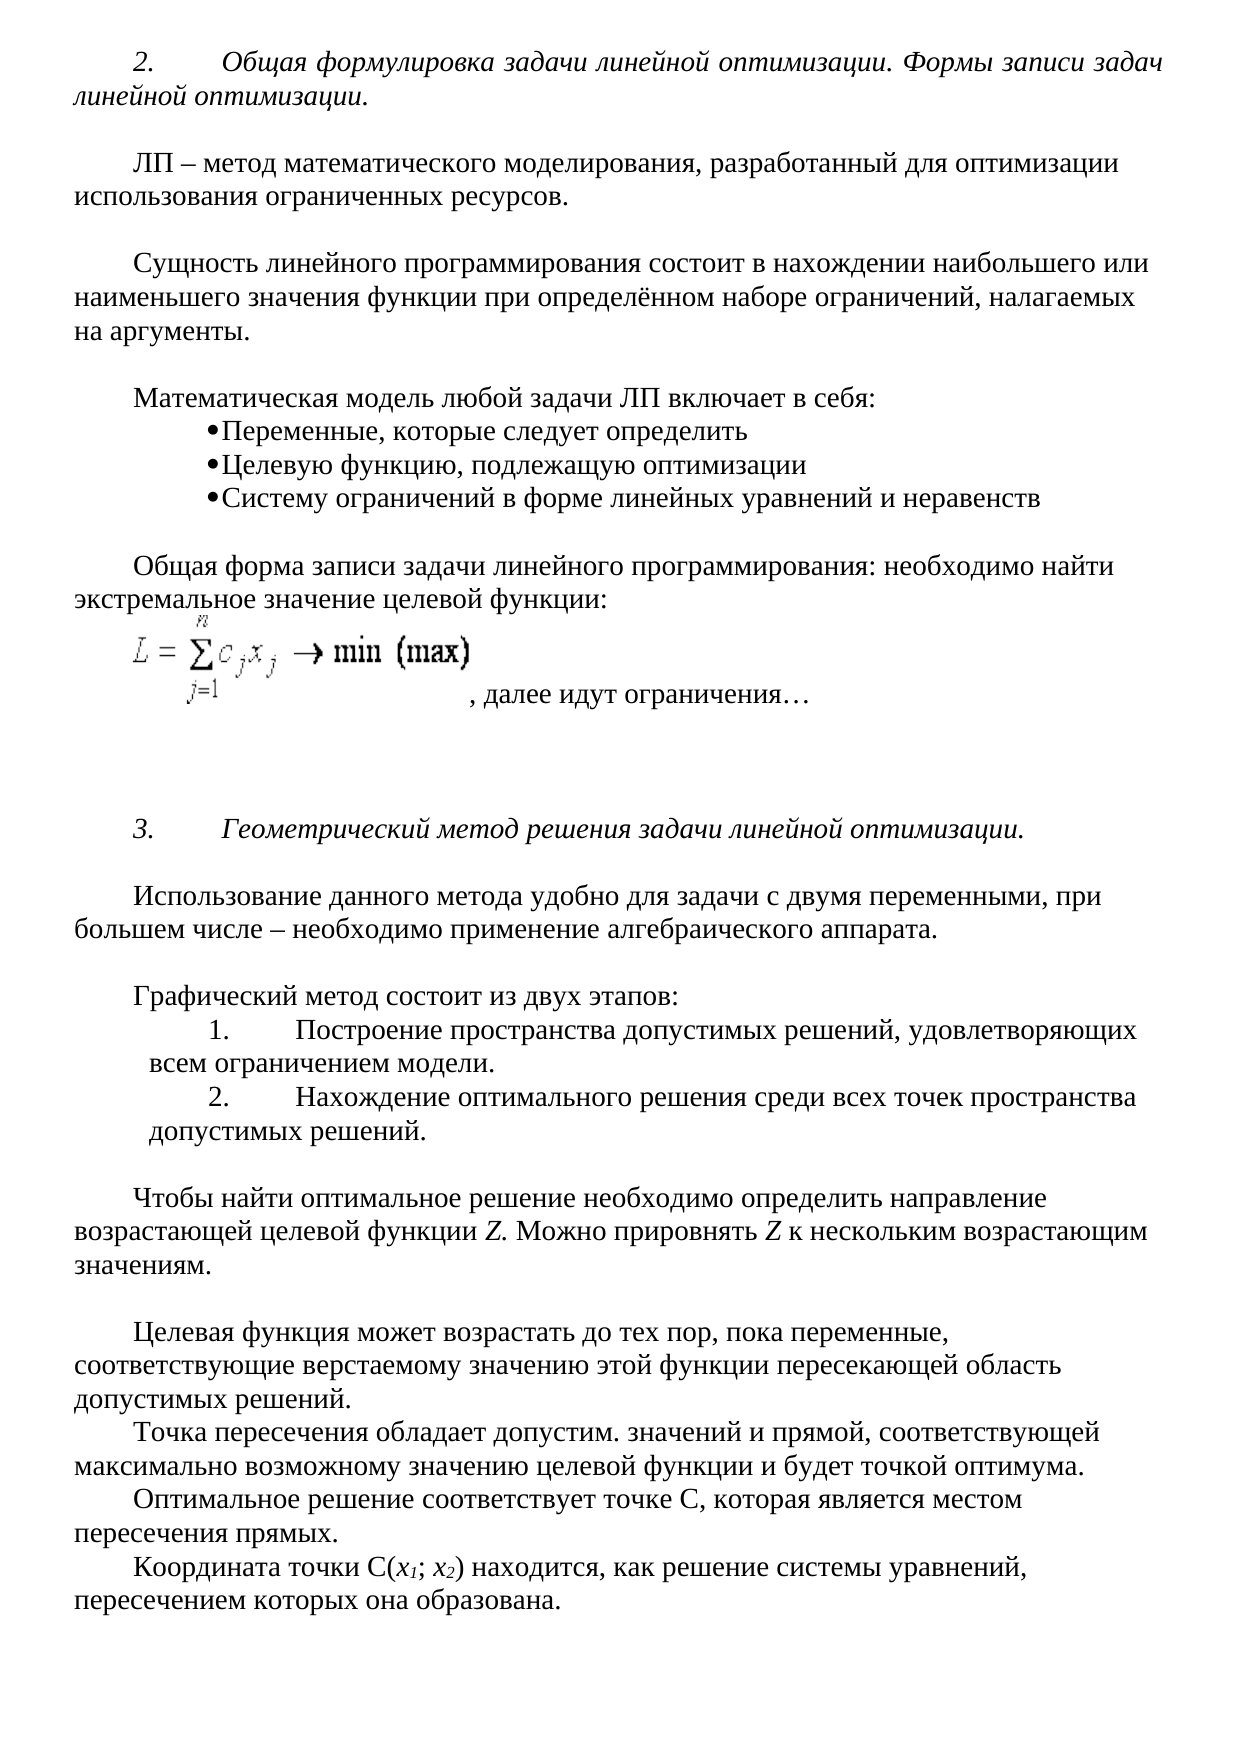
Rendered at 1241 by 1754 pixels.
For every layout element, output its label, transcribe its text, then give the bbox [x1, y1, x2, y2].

picture [132, 615, 469, 704]
list Сущность линейного программирования состоит в нахождении наибольшего или наименьшего значения функции при определённом наборе ограничений, налагаемых на аргументы. [74, 246, 1167, 346]
list Чтобы найти оптимальное решение необходимо определить направление возрастающей целевой функции Z. Можно прировнять Z к нескольким возрастающим значениям. [74, 1180, 1167, 1280]
list Координата точки С(x1; x2) находится, как решение системы уравнений, пересечением которых она образована. [74, 1549, 1167, 1616]
list Общая формулировка задачи линейной оптимизации. Формы записи задач линейной оптимизации. [74, 44, 1167, 111]
list Точка пересечения обладает допустим. значений и прямой, соответствующей максимально возможному значению целевой функции и будет точкой оптимума. [74, 1414, 1167, 1482]
list Целевая функция может возрастать до тех пор, пока переменные, соответствующие верстаемому значению этой функции пересекающей область допустимых решений. [74, 1314, 1167, 1414]
list Общая форма записи задачи линейного программирования: необходимо найти экстремальное значение целевой функции: [74, 548, 1167, 615]
list Целевую функцию, подлежащую оптимизации [149, 447, 1167, 481]
list Использование данного метода удобно для задачи с двумя переменными, при большем числе – необходимо применение алгебраического аппарата. [74, 878, 1167, 945]
list Графический метод состоит из двух этапов: [74, 978, 1167, 1012]
list Геометрический метод решения задачи линейной оптимизации. [74, 811, 1167, 844]
list Систему ограничений в форме линейных уравнений и неравенств [149, 481, 1167, 514]
list Оптимальное решение соответствует точке С, которая является местом пересечения прямых. [74, 1482, 1167, 1549]
list Переменные, которые следует определить [149, 413, 1167, 447]
list Построение пространства допустимых решений, удовлетворяющих всем ограничением модели. [149, 1012, 1167, 1079]
list Математическая модель любой задачи ЛП включает в себя: [74, 380, 1167, 413]
list Нахождение оптимального решения среди всех точек пространства допустимых решений. [149, 1079, 1167, 1146]
list ЛП – метод математического моделирования, разработанный для оптимизации использования ограниченных ресурсов. [74, 145, 1167, 212]
